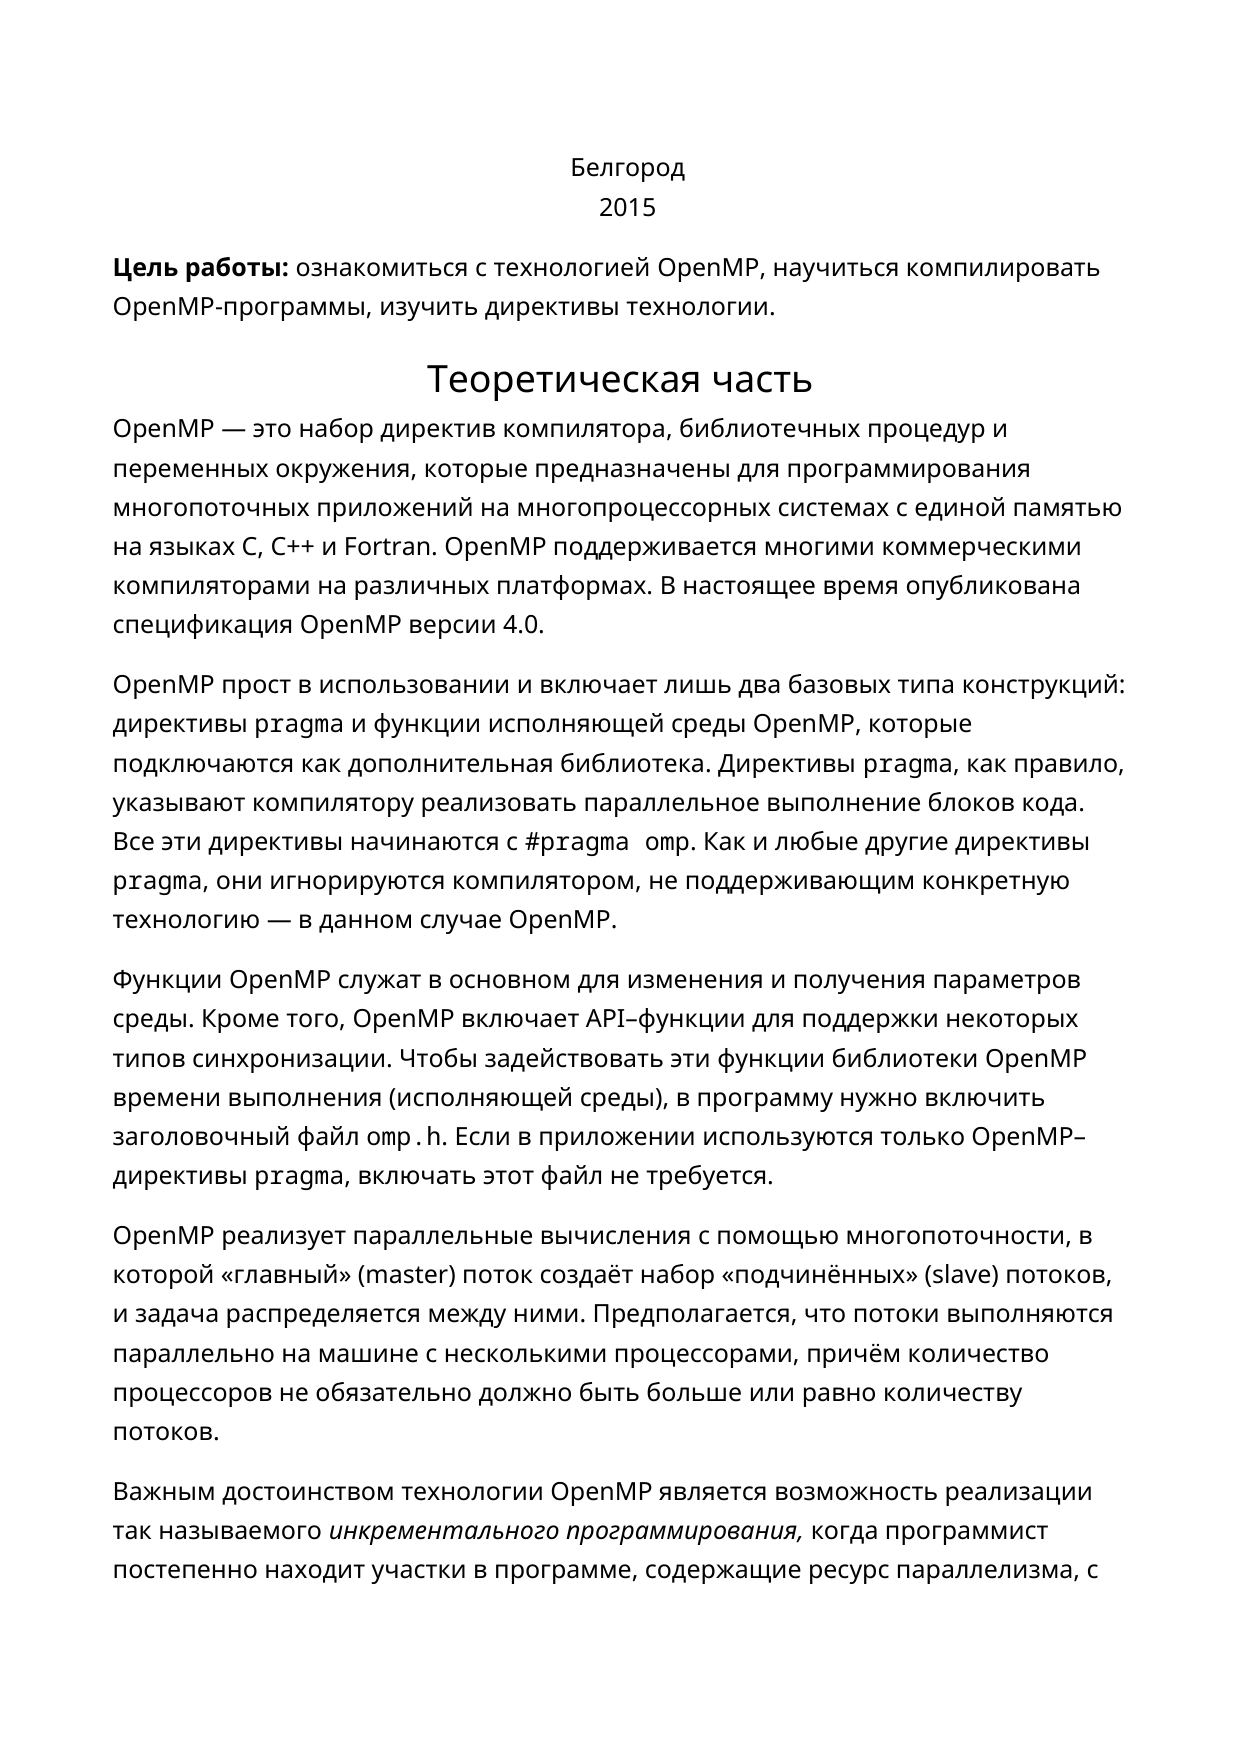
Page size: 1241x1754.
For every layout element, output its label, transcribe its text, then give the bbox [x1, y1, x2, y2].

text Белгород 2015 [127, 150, 1128, 223]
text OpenMP — это набор директив компилятора, библиотечных процедур и переменных окружения, которые предназначены для программирования многопоточных приложений на многопроцессорных системах с единой памятью на языках C, C++ и Fortran. OpenMP поддерживается многими коммерческими компиляторами на различных платформах. В настоящее время опубликована спецификация OpenMP версии 4.0. [112, 411, 1128, 641]
subtitle Теоретическая часть [112, 352, 1128, 403]
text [112, 1474, 1128, 1586]
text Функции OpenMP служат в основном для изменения и получения параметров среды. Кроме того, OpenMP включает API–функции для поддержки некоторых типов синхронизации. Чтобы задействовать эти функции библиотеки OpenMP времени выполнения (исполняющей среды), в программу нужно включить заголовочный файл omp.h. Если в приложении используются только OpenMP–директивы pragma, включать этот файл не требуется. [112, 962, 1128, 1192]
text OpenMP реализует параллельные вычисления с помощью многопоточности, в которой «главный» (master) поток создаёт набор «подчинённых» (slave) потоков, и задача распределяется между ними. Предполагается, что потоки выполняются параллельно на машине с несколькими процессорами, причём количество процессоров не обязательно должно быть больше или равно количеству потоков. [112, 1218, 1128, 1448]
text OpenMP прост в использовании и включает лишь два базовых типа конструкций: директивы pragma и функции исполняющей среды OpenMP, которые подключаются как дополнительная библиотека. Директивы pragma, как правило, указывают компилятору реализовать параллельное выполнение блоков кода. Все эти директивы начинаются с #pragma omp. Как и любые другие директивы pragma, они игнорируются компилятором, не поддерживающим конкретную технологию — в данном случае OpenMP. [112, 667, 1128, 936]
text Цель работы: ознакомиться с технологией OpenMP, научиться компилировать OpenMP-программы, изучить директивы технологии. [112, 249, 1128, 322]
